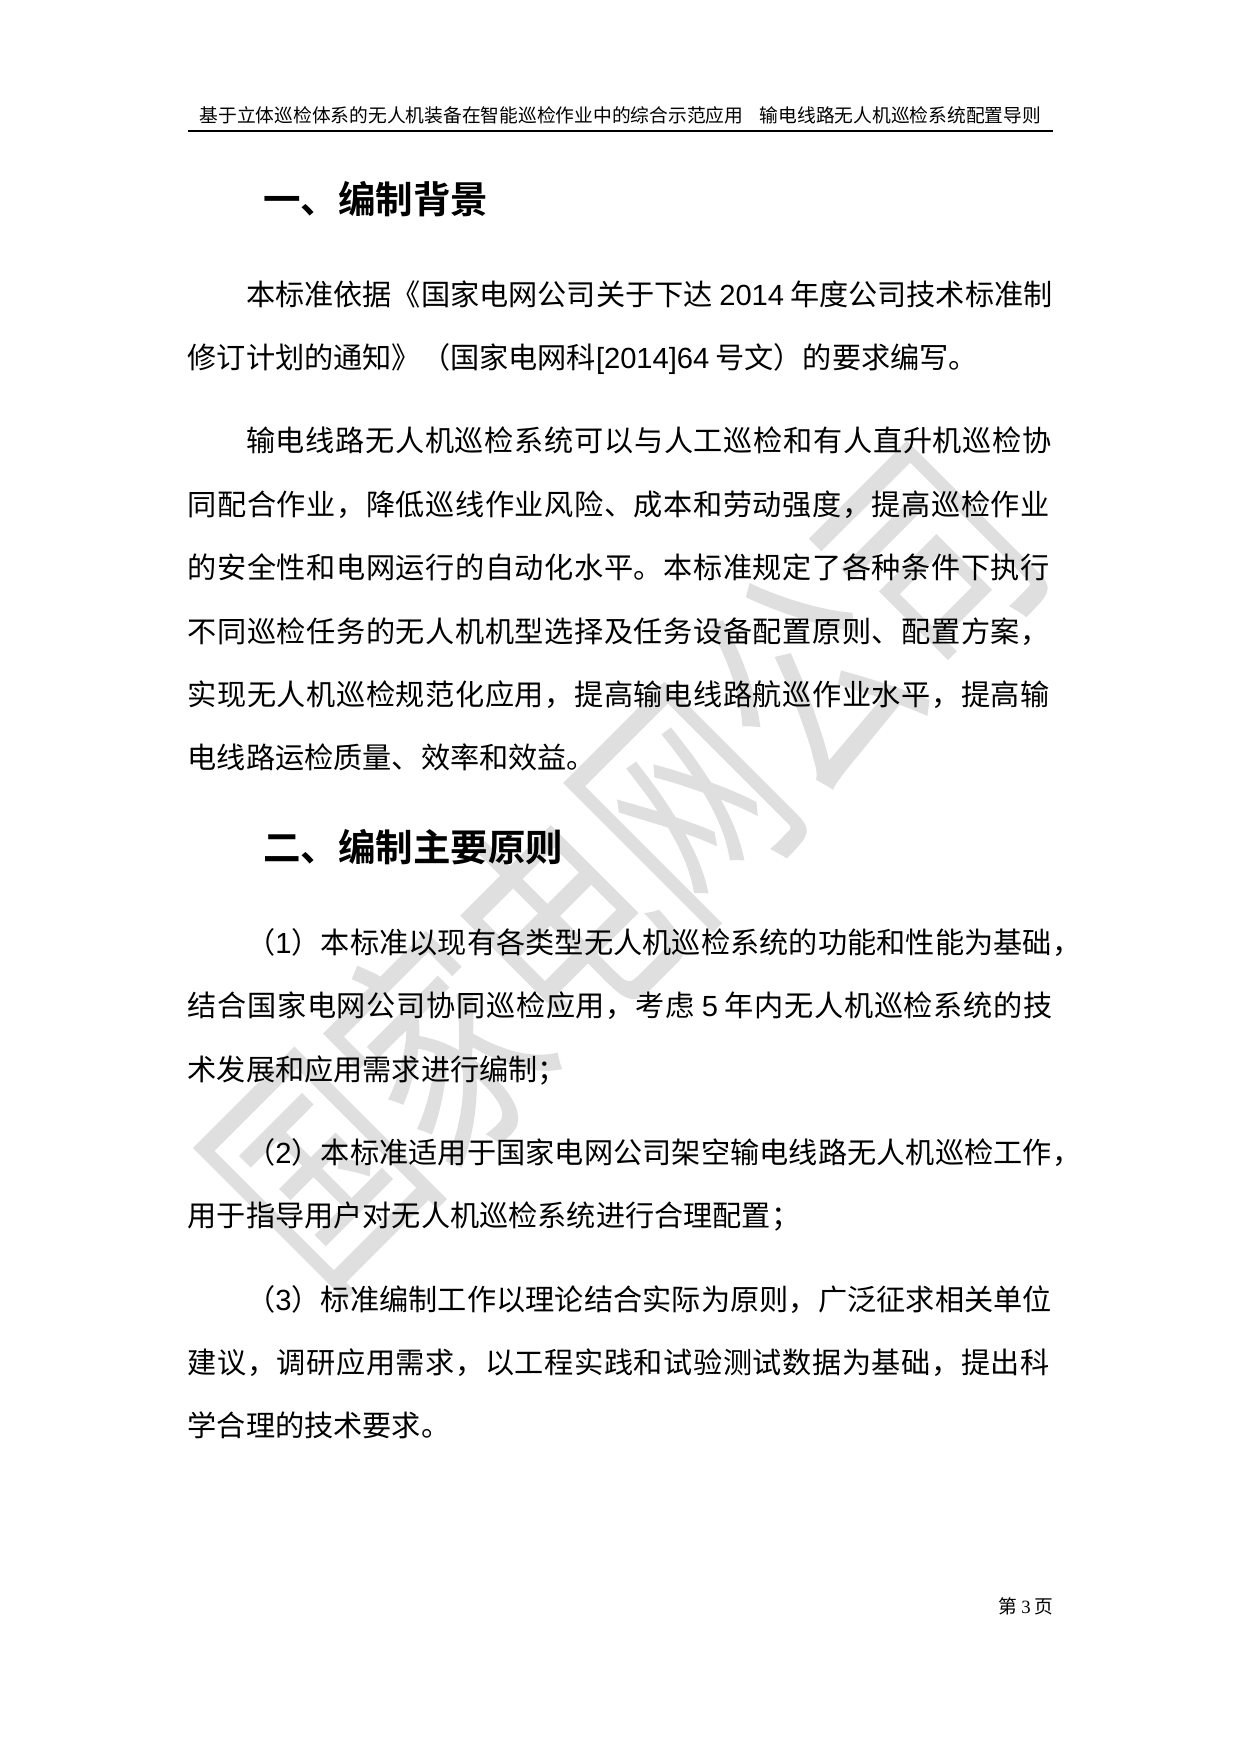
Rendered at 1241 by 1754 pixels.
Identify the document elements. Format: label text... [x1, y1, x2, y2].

subtitle 一、编制背景 [187, 170, 1053, 224]
text 输电线路无人机巡检系统可以与人工巡检和有人直升机巡检协同配合作业，降低巡线作业风险、成本和劳动强度，提高巡检作业的安全性和电网运行的自动化水平。本标准规定了各种条件下执行不同巡检任务的无人机机型选择及任务设备配置原则、配置方案，实现无人机巡检规范化应用，提高输电线路航巡作业水平，提高输电线路运检质量、效率和效益。 [187, 418, 1053, 777]
text （1）本标准以现有各类型无人机巡检系统的功能和性能为基础，结合国家电网公司协同巡检应用，考虑5年内无人机巡检系统的技术发展和应用需求进行编制； [187, 919, 1053, 1088]
text 本标准依据《国家电网公司关于下达2014年度公司技术标准制修订计划的通知》（国家电网科[2014]64号文）的要求编写。 [187, 271, 1053, 377]
subtitle 二、编制主要原则 [187, 818, 1053, 872]
text （2）本标准适用于国家电网公司架空输电线路无人机巡检工作，用于指导用户对无人机巡检系统进行合理配置； [187, 1129, 1053, 1235]
text （3）标准编制工作以理论结合实际为原则，广泛征求相关单位建议，调研应用需求，以工程实践和试验测试数据为基础，提出科学合理的技术要求。 [187, 1276, 1053, 1445]
